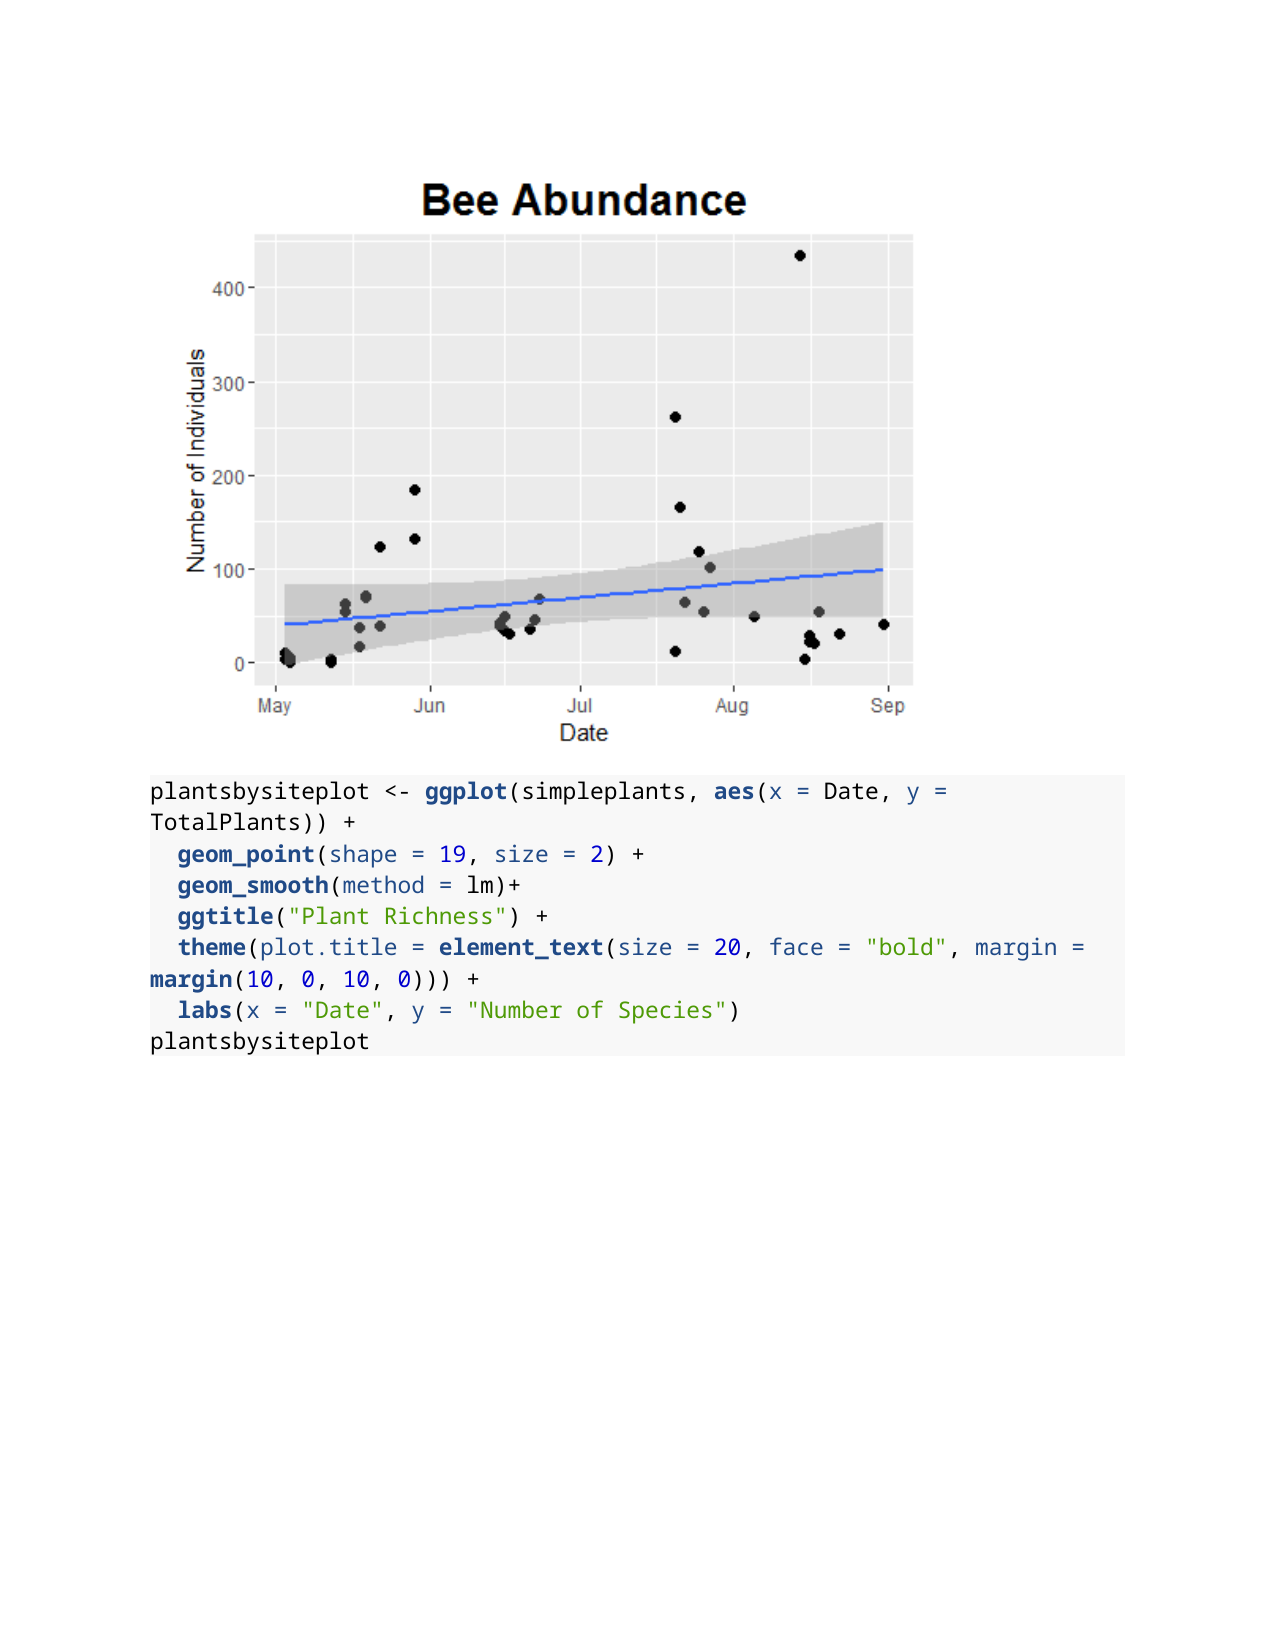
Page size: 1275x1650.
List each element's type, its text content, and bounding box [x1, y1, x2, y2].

text plantsbysiteplot <- ggplot(simpleplants, aes(x = Date, y = TotalPlants)) + geom_point(shape = 19, size = 2) + geom_smooth(method = lm)+ ggtitle("Plant Richness") + theme(plot.title = element_text(size = 20, face = "bold", margin = margin(10, 0, 10, 0))) + labs(x = "Date", y = "Number of Species") plantsbysiteplot [150, 775, 1125, 1056]
picture [168, 150, 925, 757]
